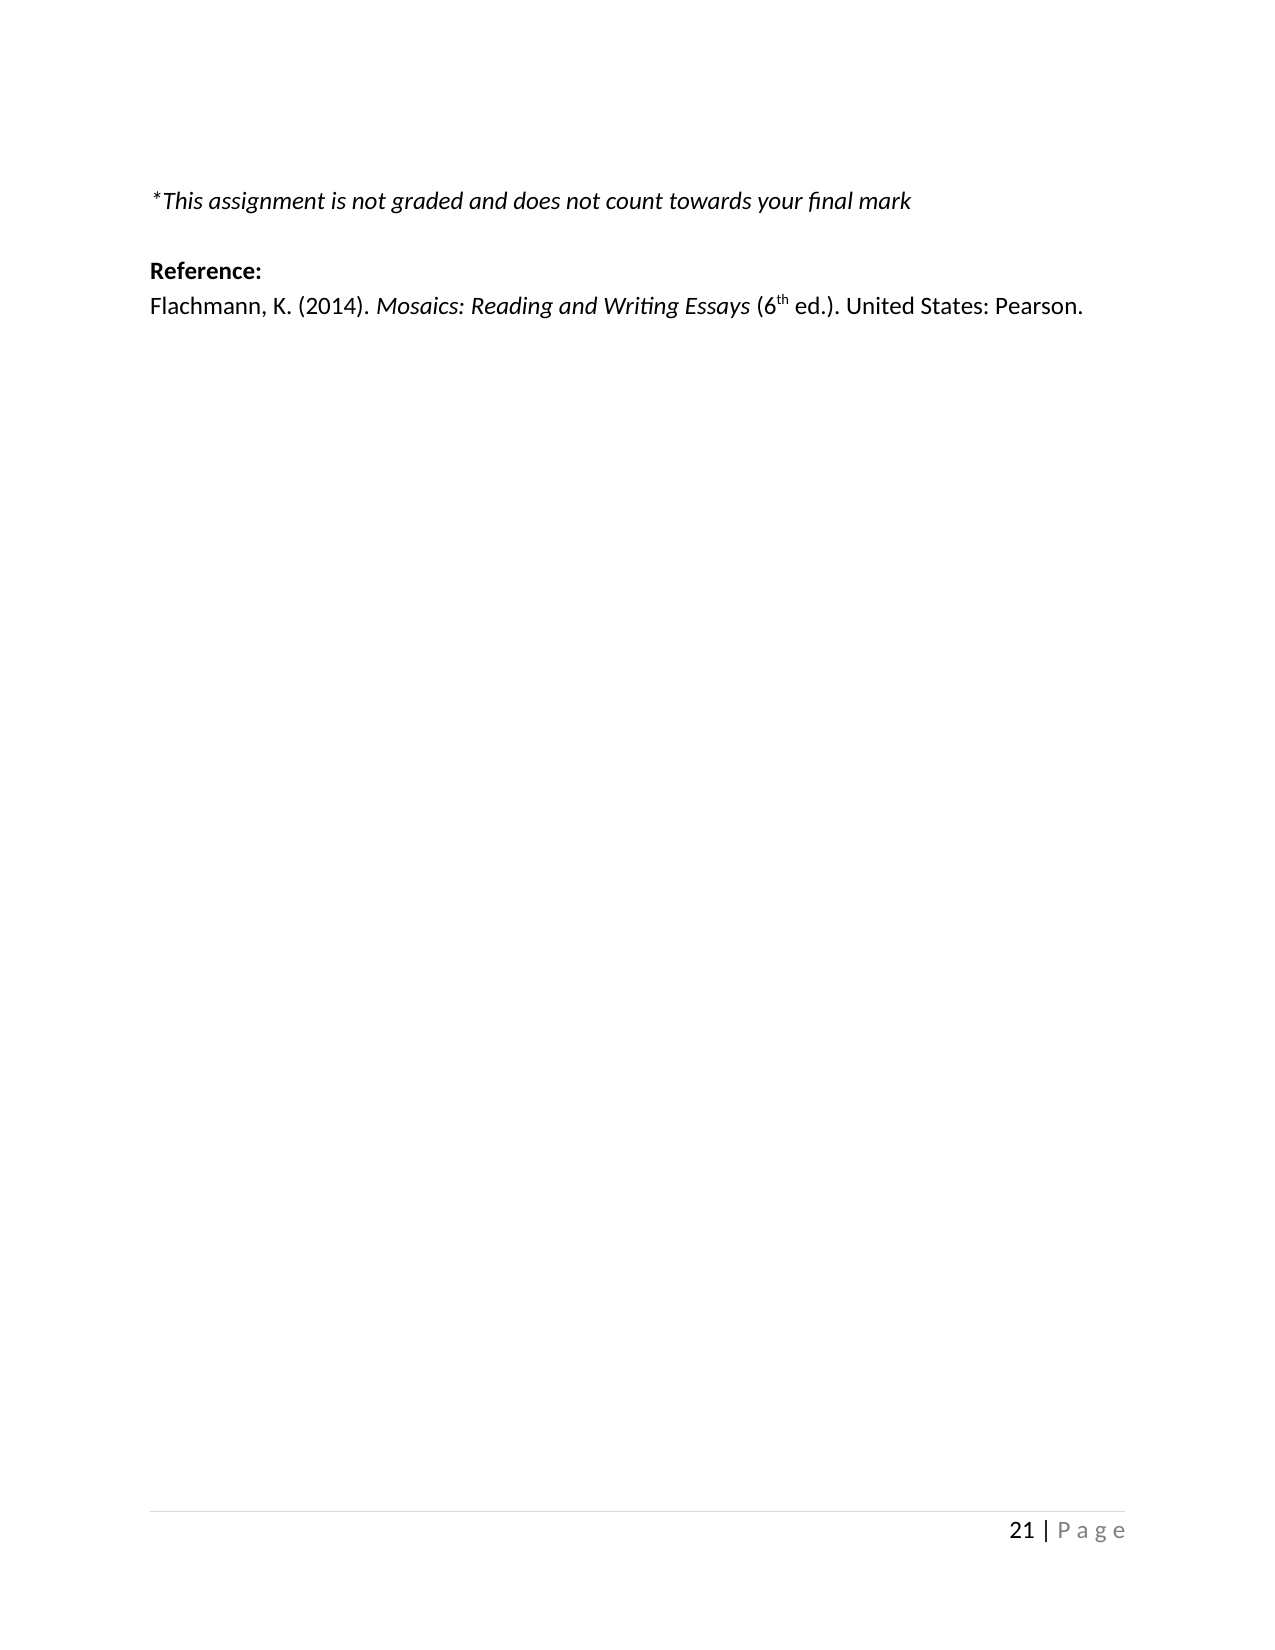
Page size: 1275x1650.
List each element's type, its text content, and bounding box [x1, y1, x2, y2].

text *This assignment is not graded and does not count towards your final mark [150, 185, 1125, 216]
text Flachmann, K. (2014). Mosaics: Reading and Writing Essays (6th ed.). United States: Pearson. [150, 290, 1125, 321]
text Reference: [150, 255, 1125, 286]
